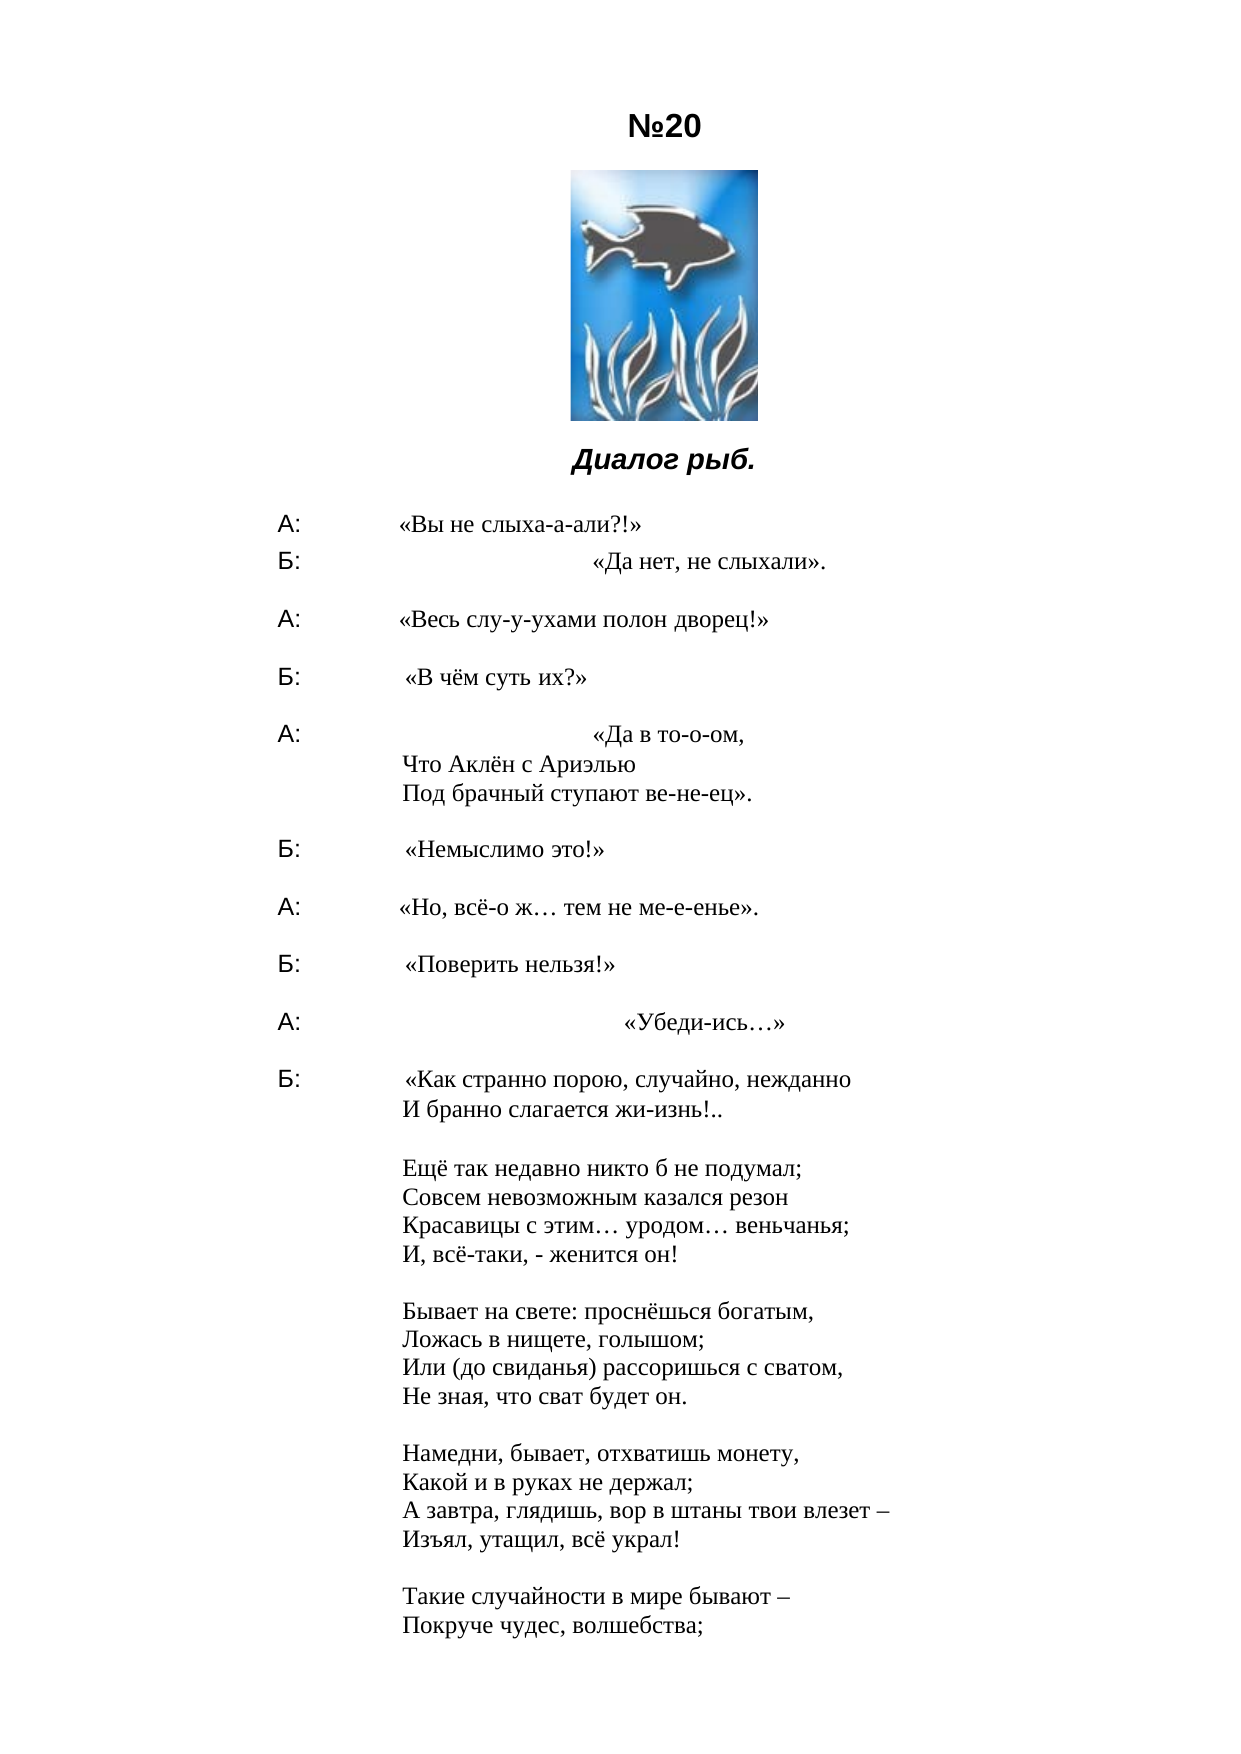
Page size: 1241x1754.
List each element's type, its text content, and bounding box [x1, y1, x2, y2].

text Ещё так недавно никто б не подумал; Совсем невозможным казался резон Красавицы с этим… уродом… веньчанья; И, всё-таки, - женится он! [402, 1153, 853, 1268]
text Такие случайности в мире бывают – [402, 1582, 1069, 1611]
text А: «Но, всё-о ж… тем не ме-е-енье». [277, 892, 1069, 920]
text Б: «В чём суть их?» [277, 661, 1069, 690]
text Что Аклён с Ариэлью [402, 749, 1069, 778]
text А: «Убеди-ись…» [277, 1007, 1069, 1036]
text Изъял, утащил, всё украл! [402, 1524, 1069, 1553]
subtitle Диалог рыб. [290, 188, 1039, 476]
text Намедни, бывает, отхватишь монету, Какой и в руках не держал; [402, 1439, 858, 1495]
subtitle №20 [290, 106, 1039, 145]
text А: «Вы не слыха-а-али?!» [277, 509, 1069, 537]
picture [570, 170, 758, 188]
text Или (до свиданья) рассоришься с сватом, Не зная, что сват будет он. [402, 1353, 846, 1409]
text Б: «Да нет, не слыхали». [277, 546, 1069, 575]
text Под брачный ступают ве-не-ец». [402, 778, 1069, 807]
text А завтра, глядишь, вор в штаны твои влезет – [402, 1496, 1069, 1524]
text А: «Весь слу-у-ухами полон дворец!» [277, 604, 1069, 633]
text Покруче чудес, волшебства; [402, 1611, 1069, 1639]
text Б: «Немыслимо это!» [277, 834, 1069, 863]
text Б: «Как странно порою, случайно, нежданно И бранно слагается жи-изнь!.. [277, 1064, 853, 1123]
text Б: «Поверить нельзя!» [277, 949, 1069, 978]
text А: «Да в то-о-ом, [277, 719, 1069, 748]
text Бывает на свете: проснёшься богатым, Ложась в нищете, голышом; [402, 1297, 817, 1353]
